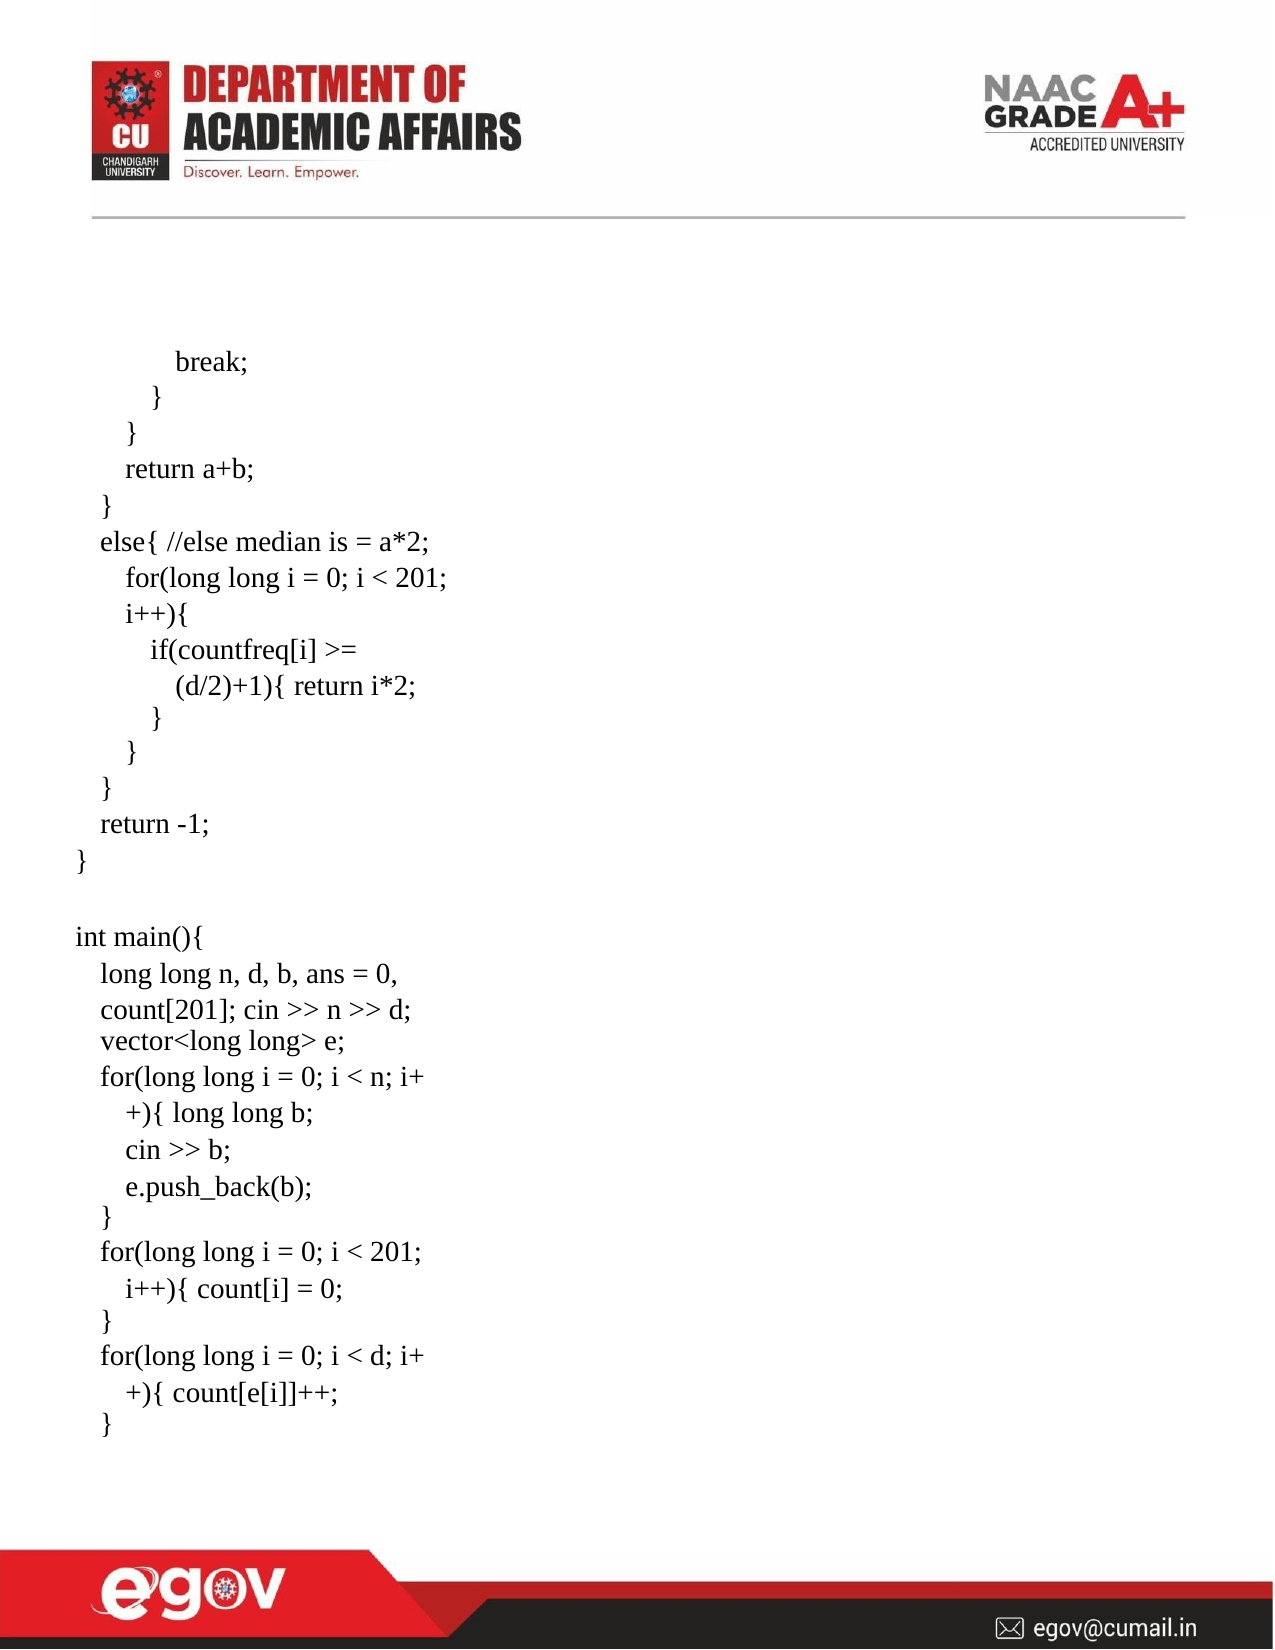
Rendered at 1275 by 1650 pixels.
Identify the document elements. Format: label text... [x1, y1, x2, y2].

text } [100, 1308, 1212, 1336]
text break; [175, 344, 1212, 377]
text for(long long i = 0; i < d; i++){ count[e[i]]++; [100, 1338, 440, 1408]
text } [150, 379, 1212, 413]
text } [100, 488, 1212, 521]
text } [75, 843, 1212, 876]
text } [100, 1205, 1212, 1232]
text } [100, 1412, 1212, 1439]
text else{ //else median is = a*2; for(long long i = 0; i < 201; i++){ [100, 524, 464, 630]
picture [0, 1549, 1273, 1649]
text cin >> b; e.push_back(b); [125, 1132, 374, 1202]
text for(long long i = 0; i < n; i++){ long long b; [100, 1059, 440, 1129]
picture [88, 0, 1274, 219]
text } [150, 704, 1212, 733]
text return -1; [100, 807, 1212, 840]
text } [125, 734, 1212, 768]
text vector<long long> e; [100, 1028, 1212, 1056]
text for(long long i = 0; i < 201; i++){ count[i] = 0; [100, 1234, 441, 1304]
text } [125, 415, 1212, 449]
text } [100, 771, 1212, 804]
text int main(){ [75, 919, 1212, 953]
text if(countfreq[i] >= (d/2)+1){ return i*2; [150, 632, 440, 702]
text long long n, d, b, ans = 0, count[201]; cin >> n >> d; [100, 956, 507, 1026]
text return a+b; [125, 451, 1212, 485]
